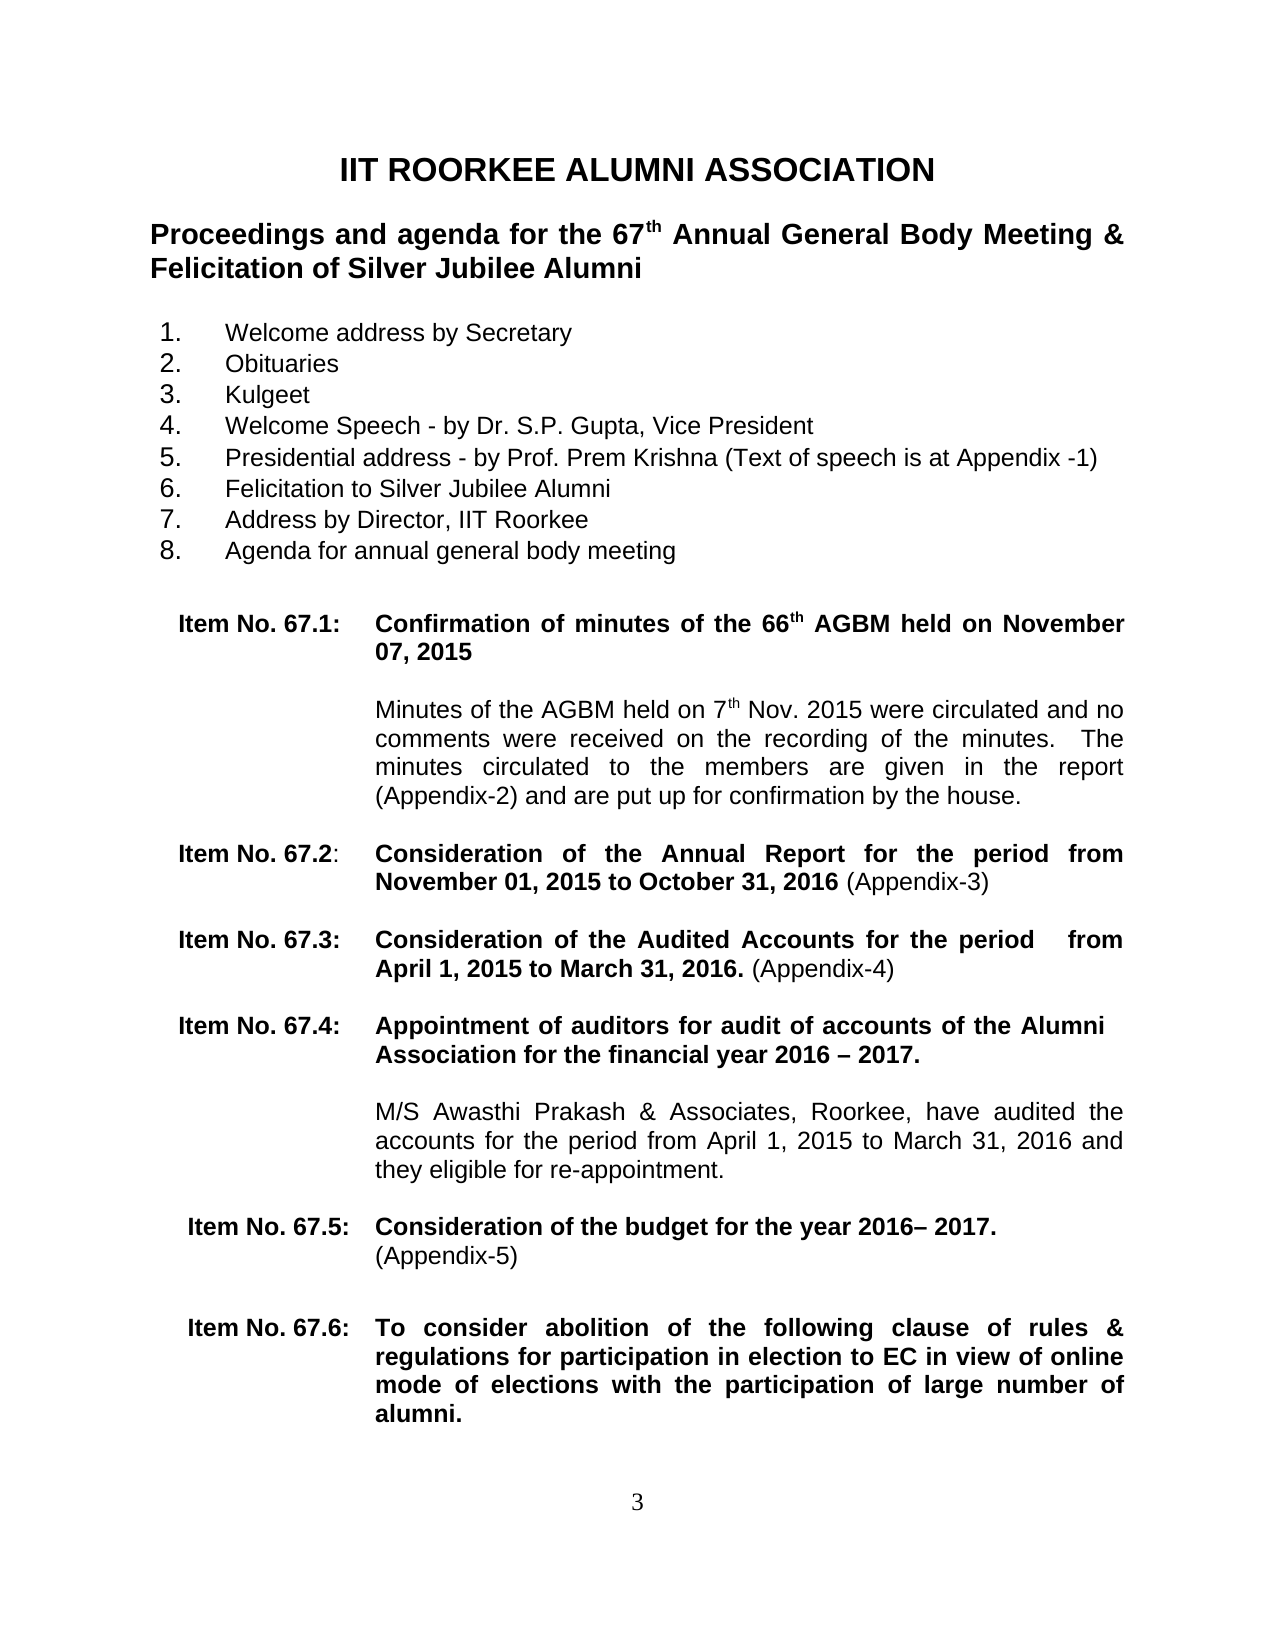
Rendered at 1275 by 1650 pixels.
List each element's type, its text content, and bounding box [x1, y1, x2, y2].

list Agenda for annual general body meeting [159, 534, 1125, 566]
text Item No. 67.4: Appointment of auditors for audit of accounts of the Alumni Association for the financial year 2016 – 2017. [178, 1011, 1125, 1069]
text Item No. 67.1: Confirmation of minutes of the 66th AGBM held on November 07, 2015 [178, 609, 1125, 666]
text Item No. 67.2: Consideration of the Annual Report for the period from November 01, 2015 to October 31, 2016 (Appendix-3) [178, 839, 1125, 896]
list Welcome address by Secretary [159, 316, 1125, 347]
text M/S Awasthi Prakash & Associates, Roorkee, have audited the accounts for the period from April 1, 2015 to March 31, 2016 and they eligible for re-appointment. [187, 1097, 1125, 1184]
list Address by Director, IIT Roorkee [159, 503, 1125, 534]
list Presidential address - by Prof. Prem Krishna (Text of speech is at Appendix -1) [159, 441, 1125, 472]
list Welcome Speech - by Dr. S.P. Gupta, Vice President [159, 409, 1125, 441]
text Minutes of the AGBM held on 7th Nov. 2015 were circulated and no comments were received on the recording of the minutes. The minutes circulated to the members are given in the report (Appendix-2) and are put up for confirmation by the house. [375, 695, 1125, 810]
list Felicitation to Silver Jubilee Alumni [159, 472, 1125, 503]
text Item No. 67.5: Consideration of the budget for the year 2016– 2017. (Appendix-5) [187, 1212, 1125, 1270]
text Proceedings and agenda for the 67th Annual General Body Meeting & Felicitation of Silver Jubilee Alumni [150, 217, 1125, 284]
text IIT ROORKEE ALUMNI ASSOCIATION [150, 150, 1125, 188]
text Item No. 67.3: Consideration of the Audited Accounts for the period from April 1, 2015 to March 31, 2016. (Appendix-4) [178, 925, 1125, 982]
text Item No. 67.6: To consider abolition of the following clause of rules & regulations for participation in election to EC in view of online mode of elections with the participation of large number of alumni. [187, 1313, 1125, 1428]
list Kulgeet [159, 378, 1125, 409]
list Obituaries [159, 347, 1125, 378]
